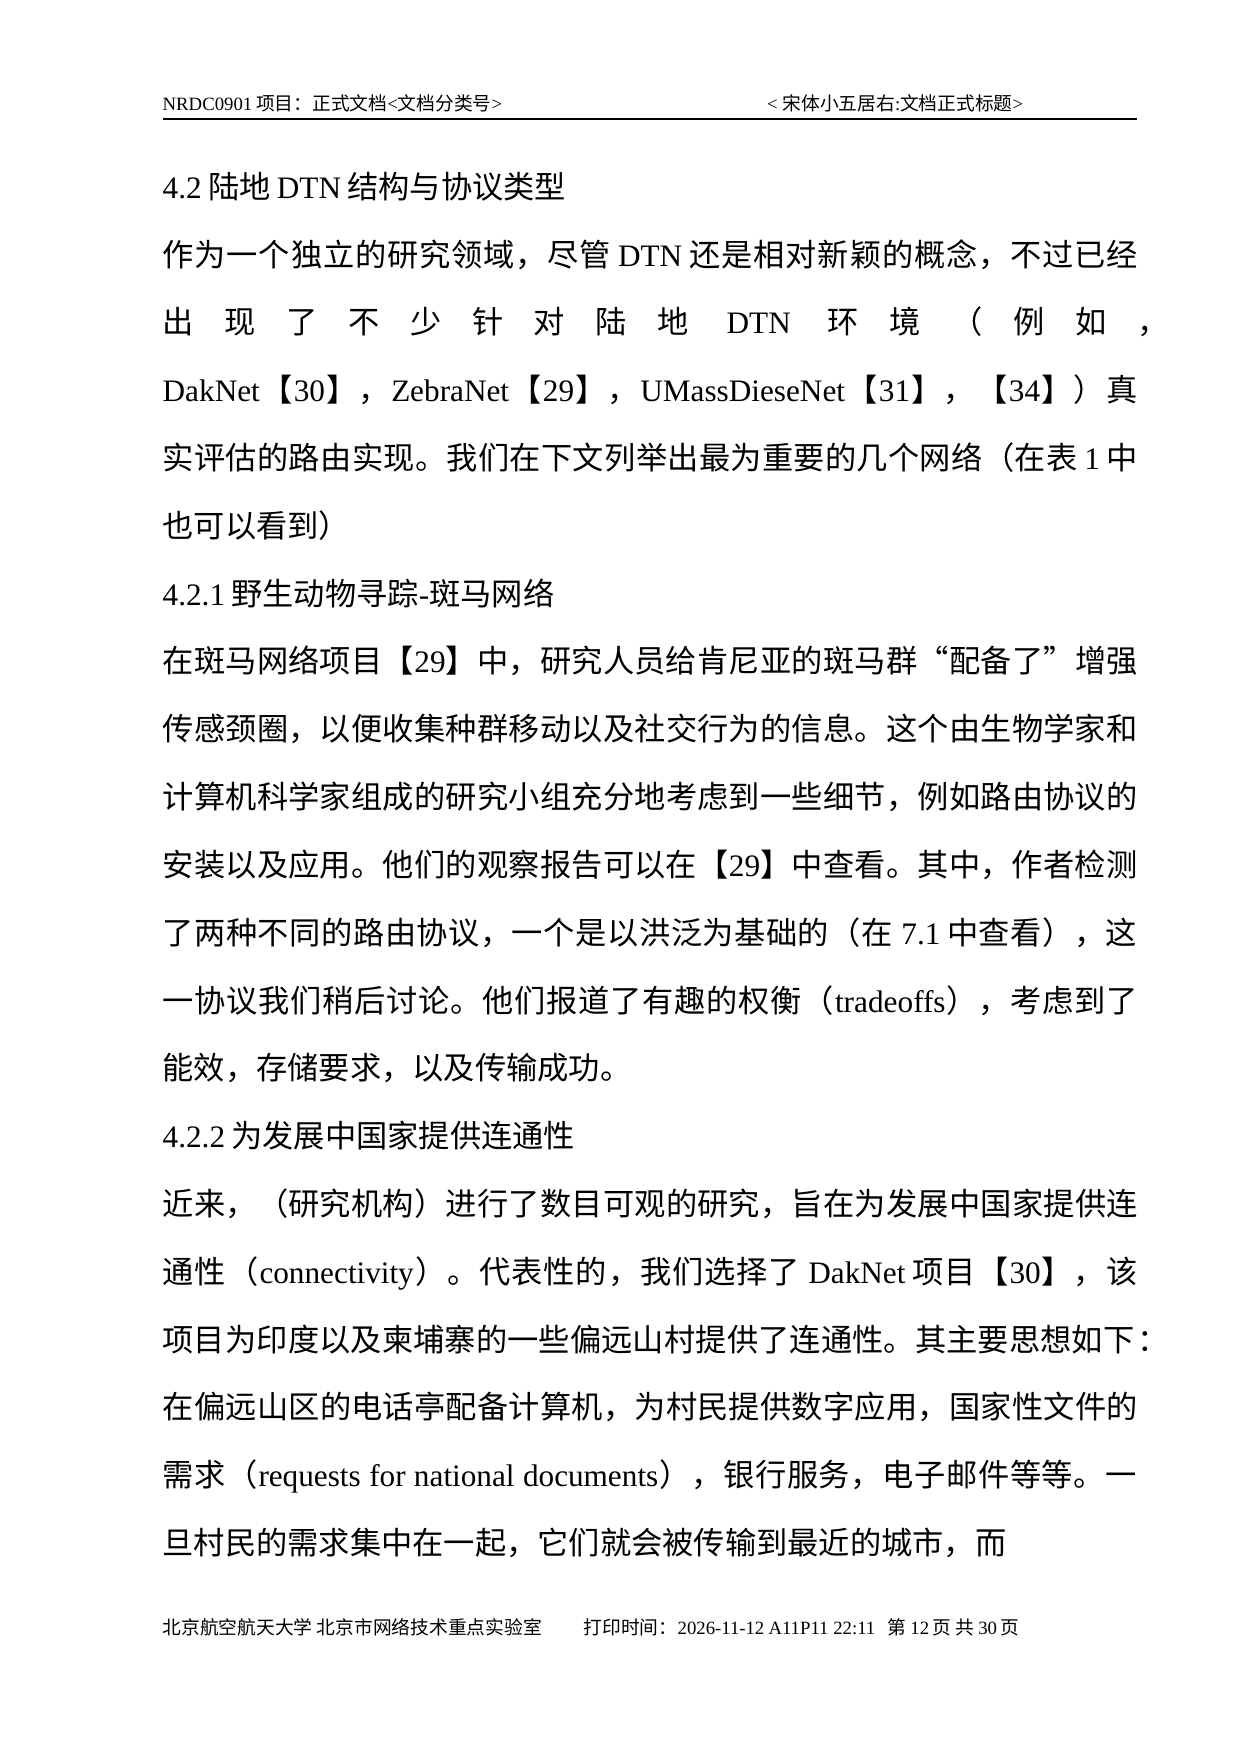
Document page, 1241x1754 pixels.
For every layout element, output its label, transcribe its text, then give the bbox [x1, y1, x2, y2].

text 4.2.2为发展中国家提供连通性 [162, 1111, 1137, 1157]
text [162, 1179, 1137, 1563]
text 4.2陆地DTN结构与协议类型 [162, 162, 1137, 207]
text 4.2.1野生动物寻踪-斑马网络 [162, 569, 1137, 614]
text 作为一个独立的研究领域，尽管DTN还是相对新颖的概念，不过已经出现了不少针对陆地DTN环境（例如，DakNet【30】，ZebraNet【29】，UMassDieseNet【31】，【34】）真实评估的路由实现。我们在下文列举出最为重要的几个网络（在表1中也可以看到） [162, 230, 1137, 546]
text 在斑马网络项目【29】中，研究人员给肯尼亚的斑马群“配备了”增强传感颈圈，以便收集种群移动以及社交行为的信息。这个由生物学家和计算机科学家组成的研究小组充分地考虑到一些细节，例如路由协议的安装以及应用。他们的观察报告可以在【29】中查看。其中，作者检测了两种不同的路由协议，一个是以洪泛为基础的（在7.1中查看），这一协议我们稍后讨论。他们报道了有趣的权衡（tradeoffs），考虑到了能效，存储要求，以及传输成功。 [162, 637, 1137, 1089]
